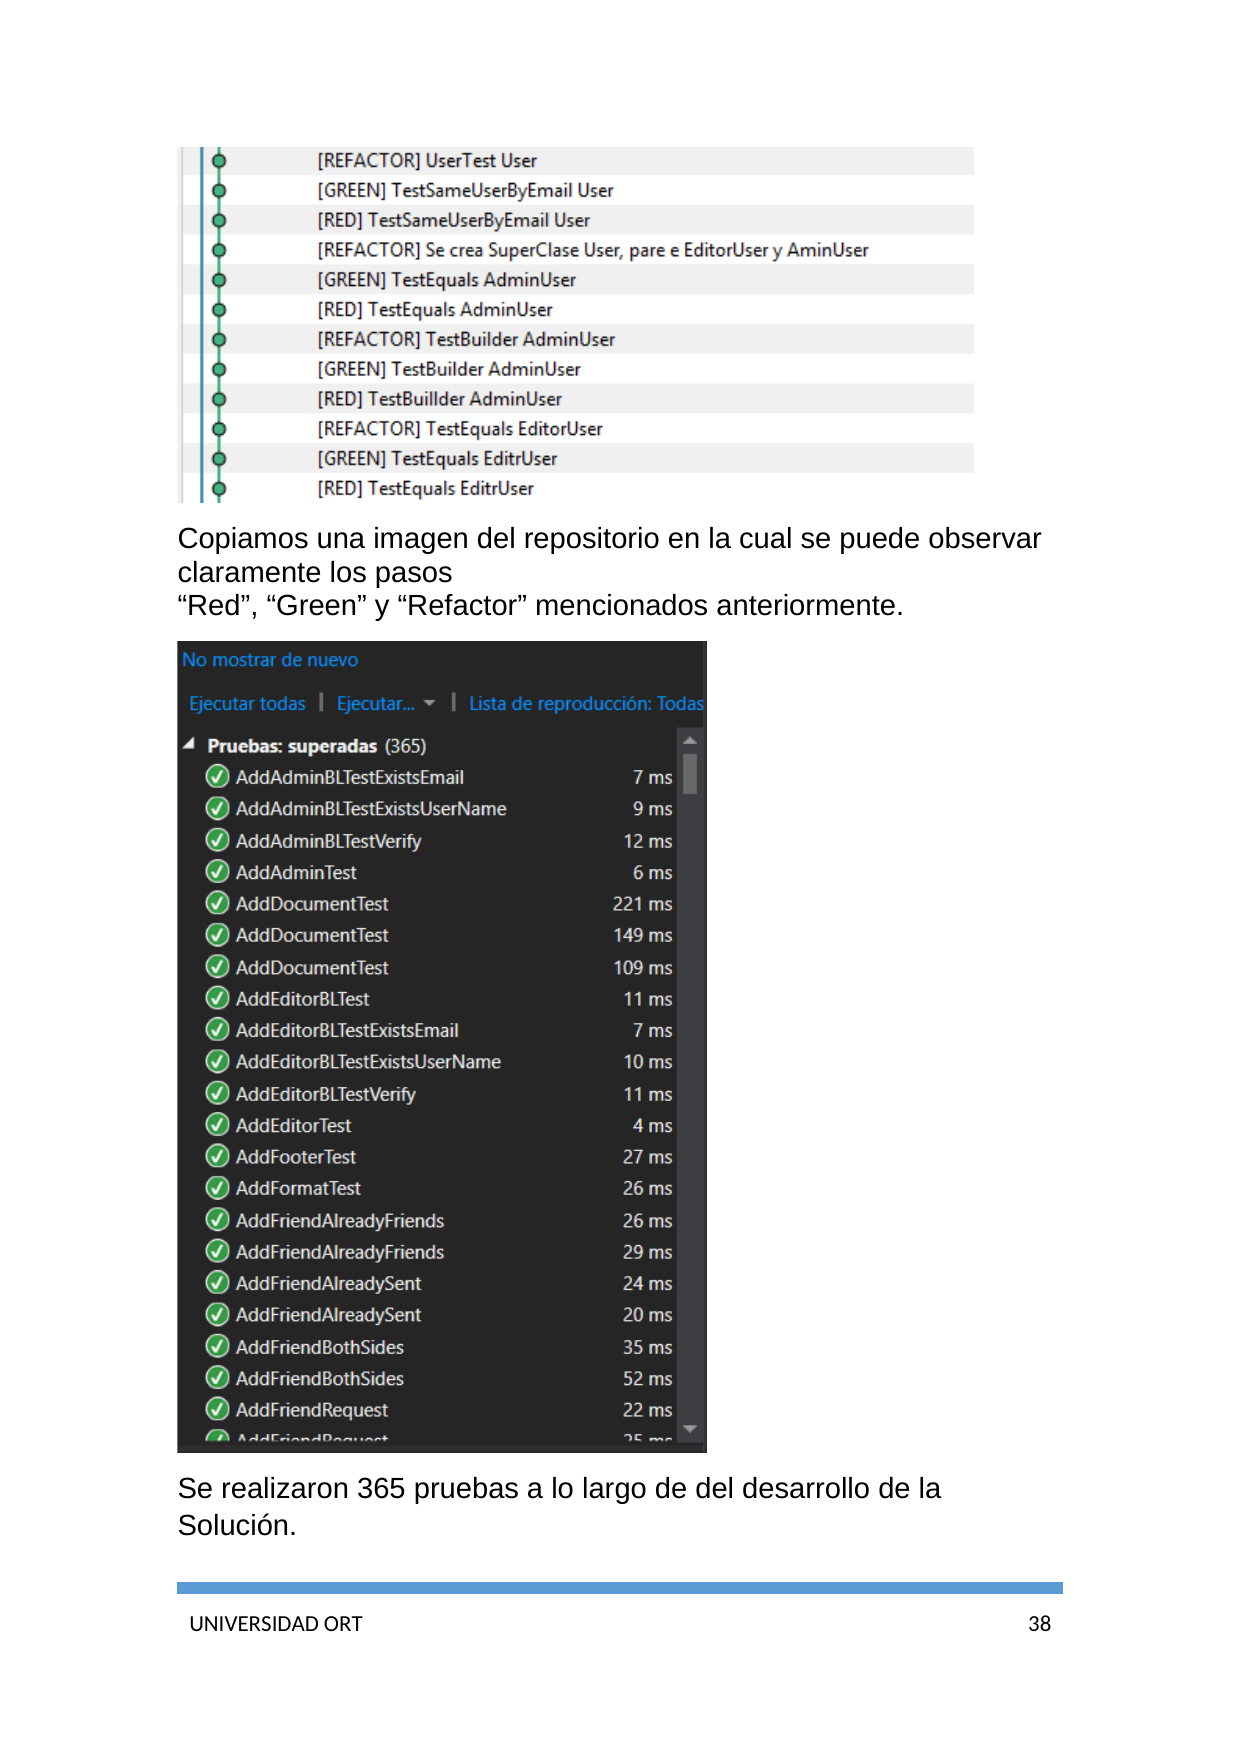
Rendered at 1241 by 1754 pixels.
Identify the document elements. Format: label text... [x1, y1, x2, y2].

text Se realizaron 365 pruebas a lo largo de del desarrollo de la Solución. [177, 1471, 1063, 1541]
picture [177, 147, 974, 503]
text Copiamos una imagen del repositorio en la cual se puede observar claramente los pasos [177, 521, 1063, 588]
text “Red”, “Green” y “Refactor” mencionados anteriormente. [177, 588, 1063, 622]
picture [177, 641, 707, 1453]
